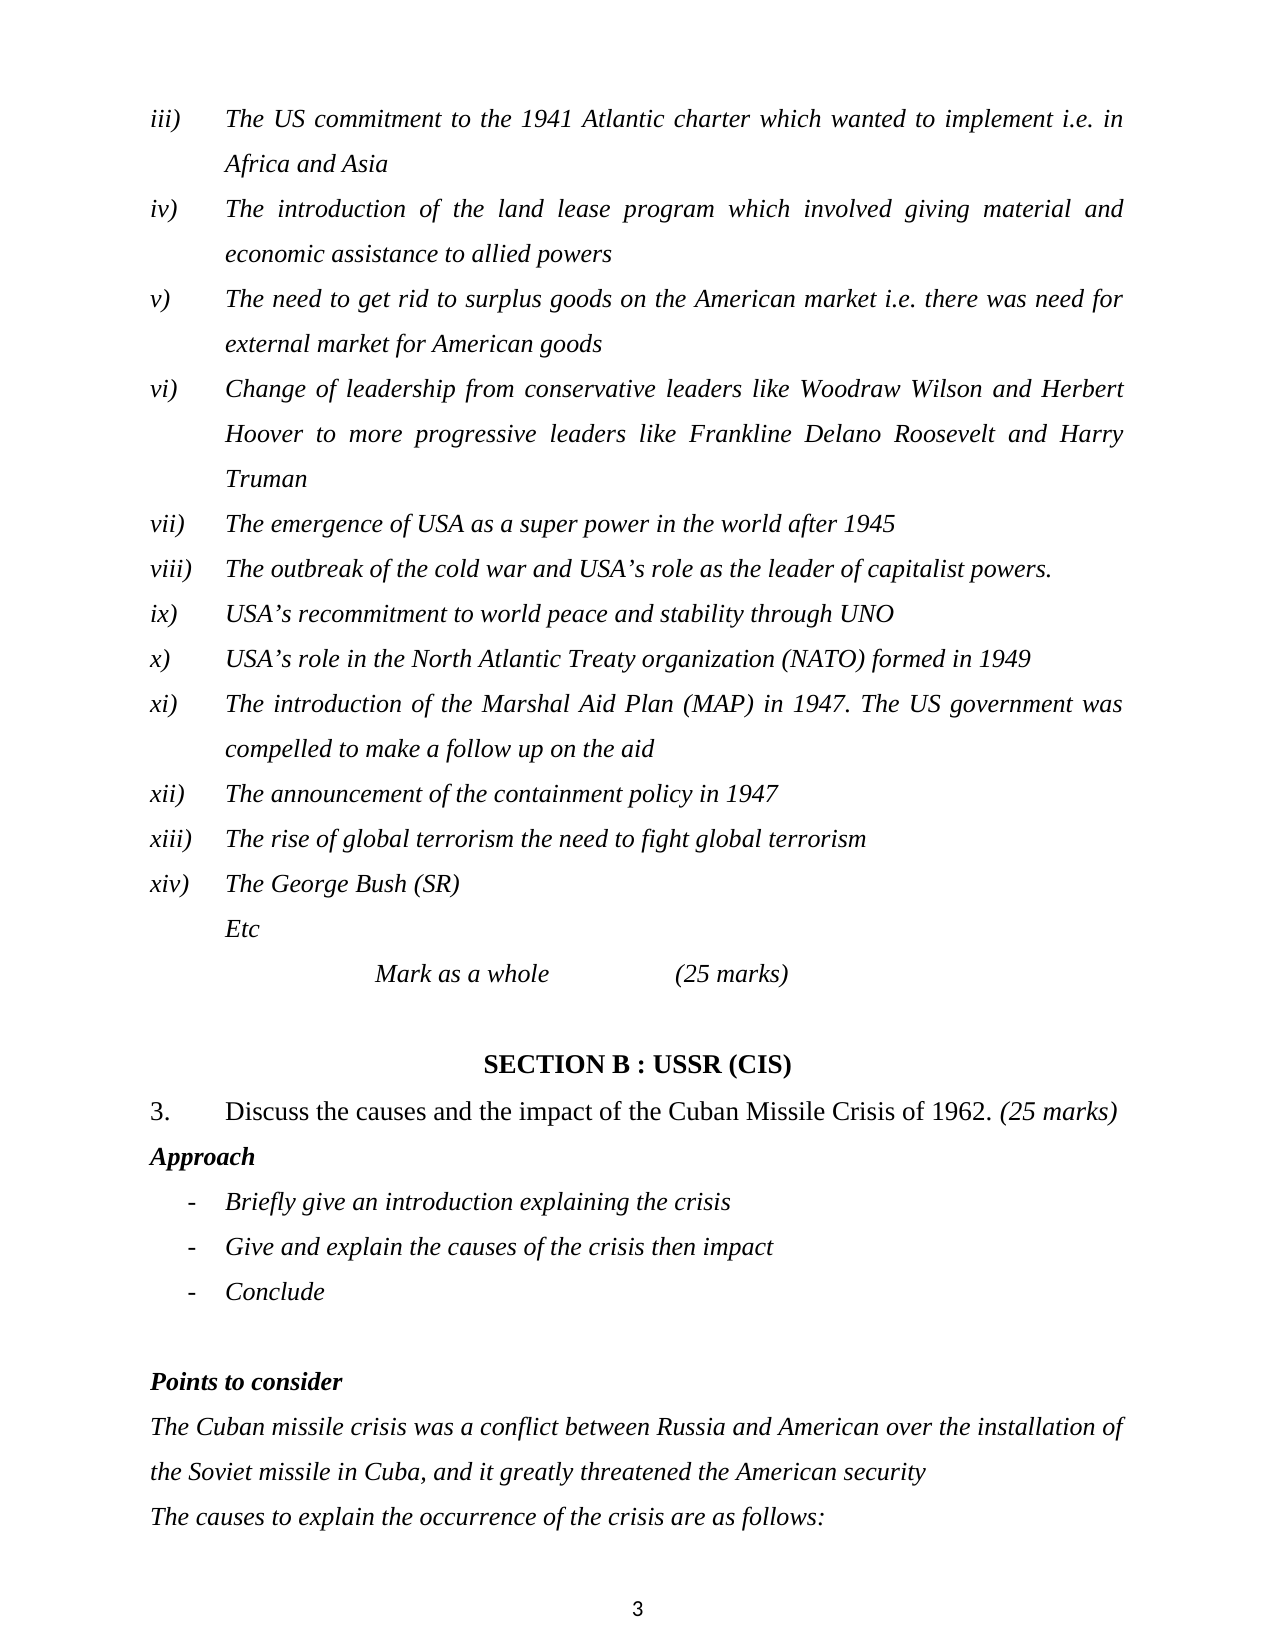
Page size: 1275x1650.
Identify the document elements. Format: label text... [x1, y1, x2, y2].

list The outbreak of the cold war and USA’s role as the leader of capitalist powers. [150, 553, 1125, 583]
text SECTION B : USSR (CIS) [150, 1048, 1125, 1079]
list The George Bush (SR) [150, 868, 1125, 898]
list The introduction of the land lease program which involved giving material and economic assistance to allied powers [150, 193, 1125, 268]
list The rise of global terrorism the need to fight global terrorism [150, 823, 1125, 853]
list Give and explain the causes of the crisis then impact [187, 1231, 1125, 1261]
text The causes to explain the occurrence of the crisis are as follows: [150, 1501, 1125, 1531]
list Discuss the causes and the impact of the Cuban Missile Crisis of 1962. (25 marks) [150, 1095, 1125, 1126]
list The announcement of the containment policy in 1947 [150, 778, 1125, 808]
text Approach [150, 1141, 1125, 1171]
list Conclude [187, 1276, 1125, 1306]
text Points to consider [150, 1366, 1125, 1396]
list The US commitment to the 1941 Atlantic charter which wanted to implement i.e. in Africa and Asia [150, 103, 1125, 178]
list The introduction of the Marshal Aid Plan (MAP) in 1947. The US government was compelled to make a follow up on the aid [150, 688, 1125, 763]
list USA’s recommitment to world peace and stability through UNO [150, 598, 1125, 628]
list Etc [225, 913, 1125, 943]
list The emergence of USA as a super power in the world after 1945 [150, 508, 1125, 538]
text Mark as a whole (25 marks) [150, 958, 1125, 988]
list Change of leadership from conservative leaders like Woodraw Wilson and Herbert Hoover to more progressive leaders like Frankline Delano Roosevelt and Harry Truman [150, 373, 1125, 493]
list The need to get rid to surplus goods on the American market i.e. there was need for external market for American goods [150, 283, 1125, 358]
list Briefly give an introduction explaining the crisis [187, 1186, 1125, 1216]
list USA’s role in the North Atlantic Treaty organization (NATO) formed in 1949 [150, 643, 1125, 673]
text The Cuban missile crisis was a conflict between Russia and American over the installation of the Soviet missile in Cuba, and it greatly threatened the American security [150, 1411, 1125, 1486]
